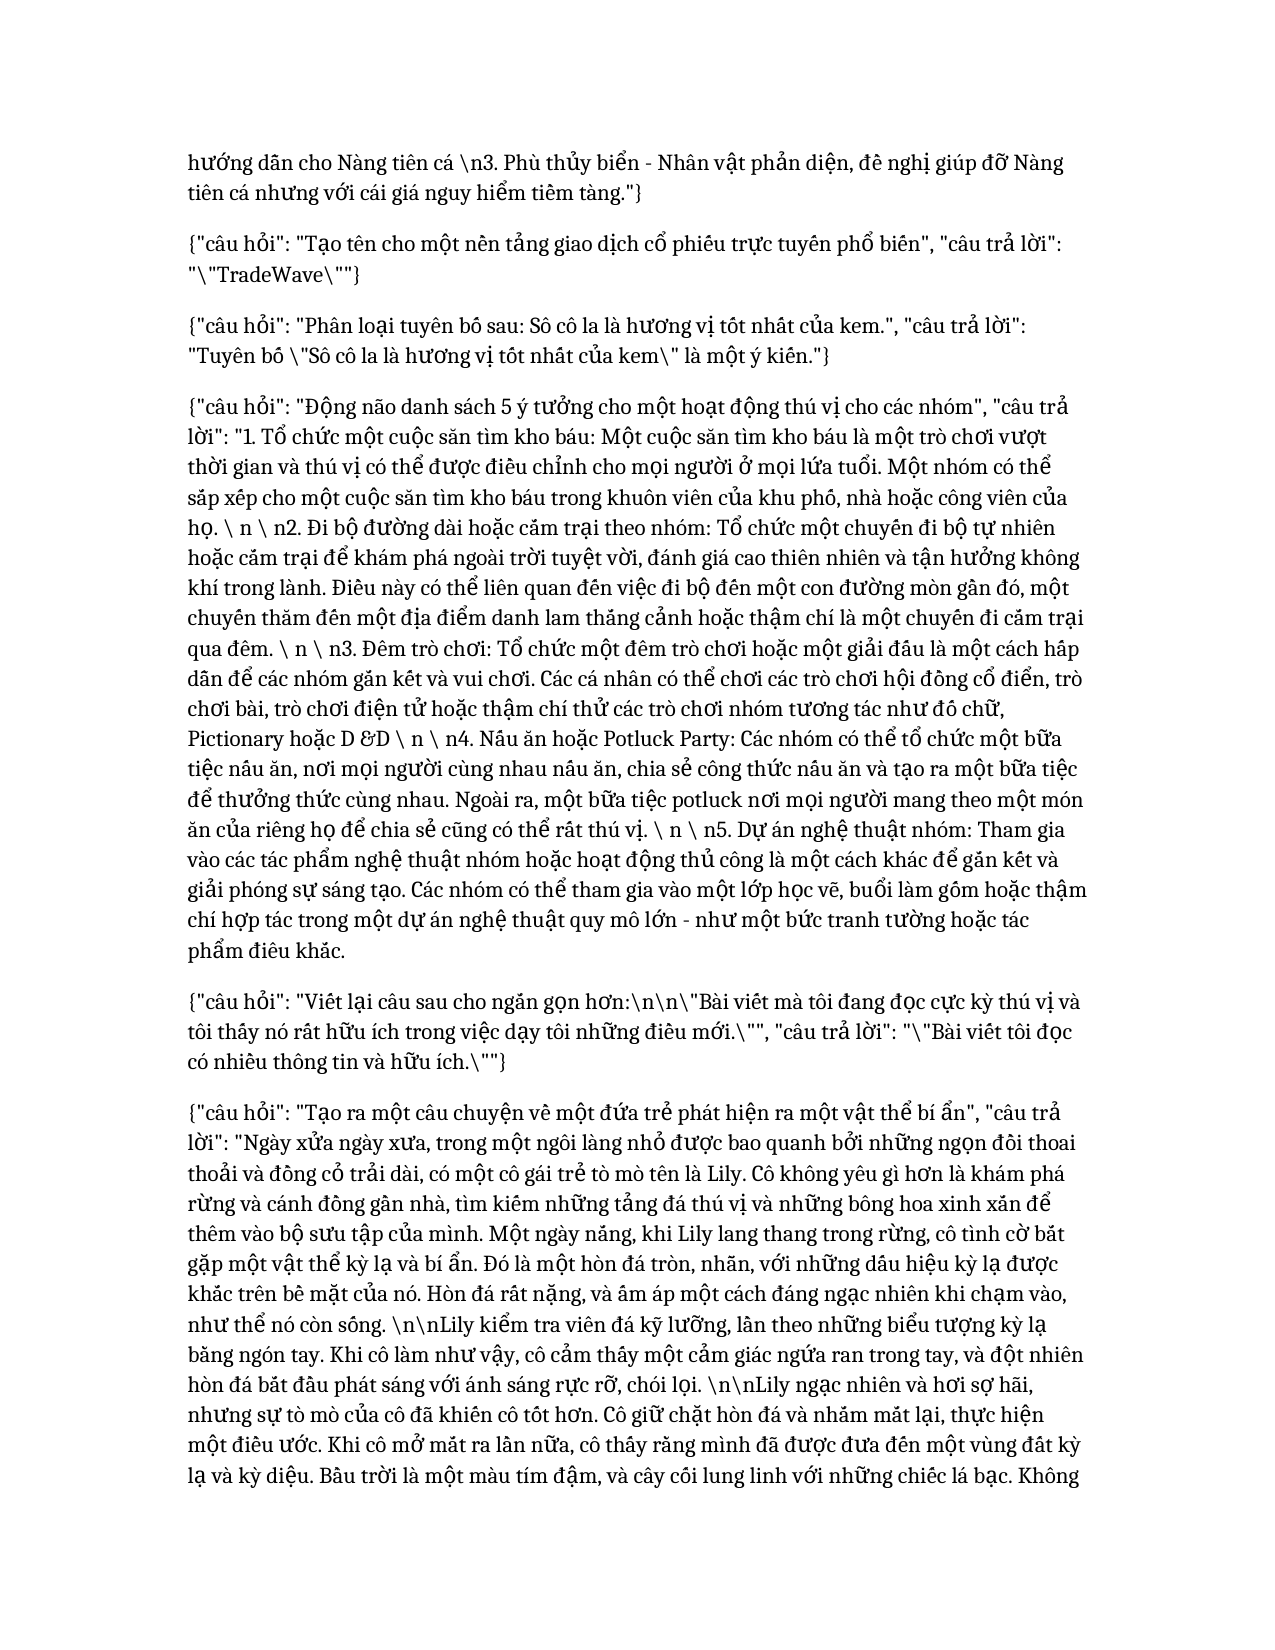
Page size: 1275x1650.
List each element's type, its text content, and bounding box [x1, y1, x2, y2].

text {"câu hỏi": "Tạo tên cho một nền tảng giao dịch cổ phiếu trực tuyến phổ biến", "câu trả lời": "\"TradeWave\""} [187, 231, 1087, 288]
text {"câu hỏi": "Động não danh sách 5 ý tưởng cho một hoạt động thú vị cho các nhóm", "câu trả lời": "1. Tổ chức một cuộc săn tìm kho báu: Một cuộc săn tìm kho báu là một trò chơi vượt thời gian và thú vị có thể được điều chỉnh cho mọi người ở mọi lứa tuổi. Một nhóm có thể sắp xếp cho một cuộc săn tìm kho báu trong khuôn viên của khu phố, nhà hoặc công viên của họ. \ n \ n2. Đi bộ đường dài hoặc cắm trại theo nhóm: Tổ chức một chuyến đi bộ tự nhiên hoặc cắm trại để khám phá ngoài trời tuyệt vời, đánh giá cao thiên nhiên và tận hưởng không khí trong lành. Điều này có thể liên quan đến việc đi bộ đến một con đường mòn gần đó, một chuyến thăm đến một địa điểm danh lam thắng cảnh hoặc thậm chí là một chuyến đi cắm trại qua đêm. \ n \ n3. Đêm trò chơi: Tổ chức một đêm trò chơi hoặc một giải đấu là một cách hấp dẫn để các nhóm gắn kết và vui chơi. Các cá nhân có thể chơi các trò chơi hội đồng cổ điển, trò chơi bài, trò chơi điện tử hoặc thậm chí thử các trò chơi nhóm tương tác như đố chữ, Pictionary hoặc D &D \ n \ n4. Nấu ăn hoặc Potluck Party: Các nhóm có thể tổ chức một bữa tiệc nấu ăn, nơi mọi người cùng nhau nấu ăn, chia sẻ công thức nấu ăn và tạo ra một bữa tiệc để thưởng thức cùng nhau. Ngoài ra, một bữa tiệc potluck nơi mọi người mang theo một món ăn của riêng họ để chia sẻ cũng có thể rất thú vị. \ n \ n5. Dự án nghệ thuật nhóm: Tham gia vào các tác phẩm nghệ thuật nhóm hoặc hoạt động thủ công là một cách khác để gắn kết và giải phóng sự sáng tạo. Các nhóm có thể tham gia vào một lớp học vẽ, buổi làm gốm hoặc thậm chí hợp tác trong một dự án nghệ thuật quy mô lớn - như một bức tranh tường hoặc tác phẩm điêu khắc. [187, 394, 1087, 964]
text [187, 1100, 1087, 1489]
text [187, 150, 1087, 207]
text {"câu hỏi": "Viết lại câu sau cho ngắn gọn hơn:\n\n\"Bài viết mà tôi đang đọc cực kỳ thú vị và tôi thấy nó rất hữu ích trong việc dạy tôi những điều mới.\"", "câu trả lời": "\"Bài viết tôi đọc có nhiều thông tin và hữu ích.\""} [187, 988, 1087, 1075]
text {"câu hỏi": "Phân loại tuyên bố sau: Sô cô la là hương vị tốt nhất của kem.", "câu trả lời": "Tuyên bố \"Sô cô la là hương vị tốt nhất của kem\" là một ý kiến."} [187, 312, 1087, 369]
